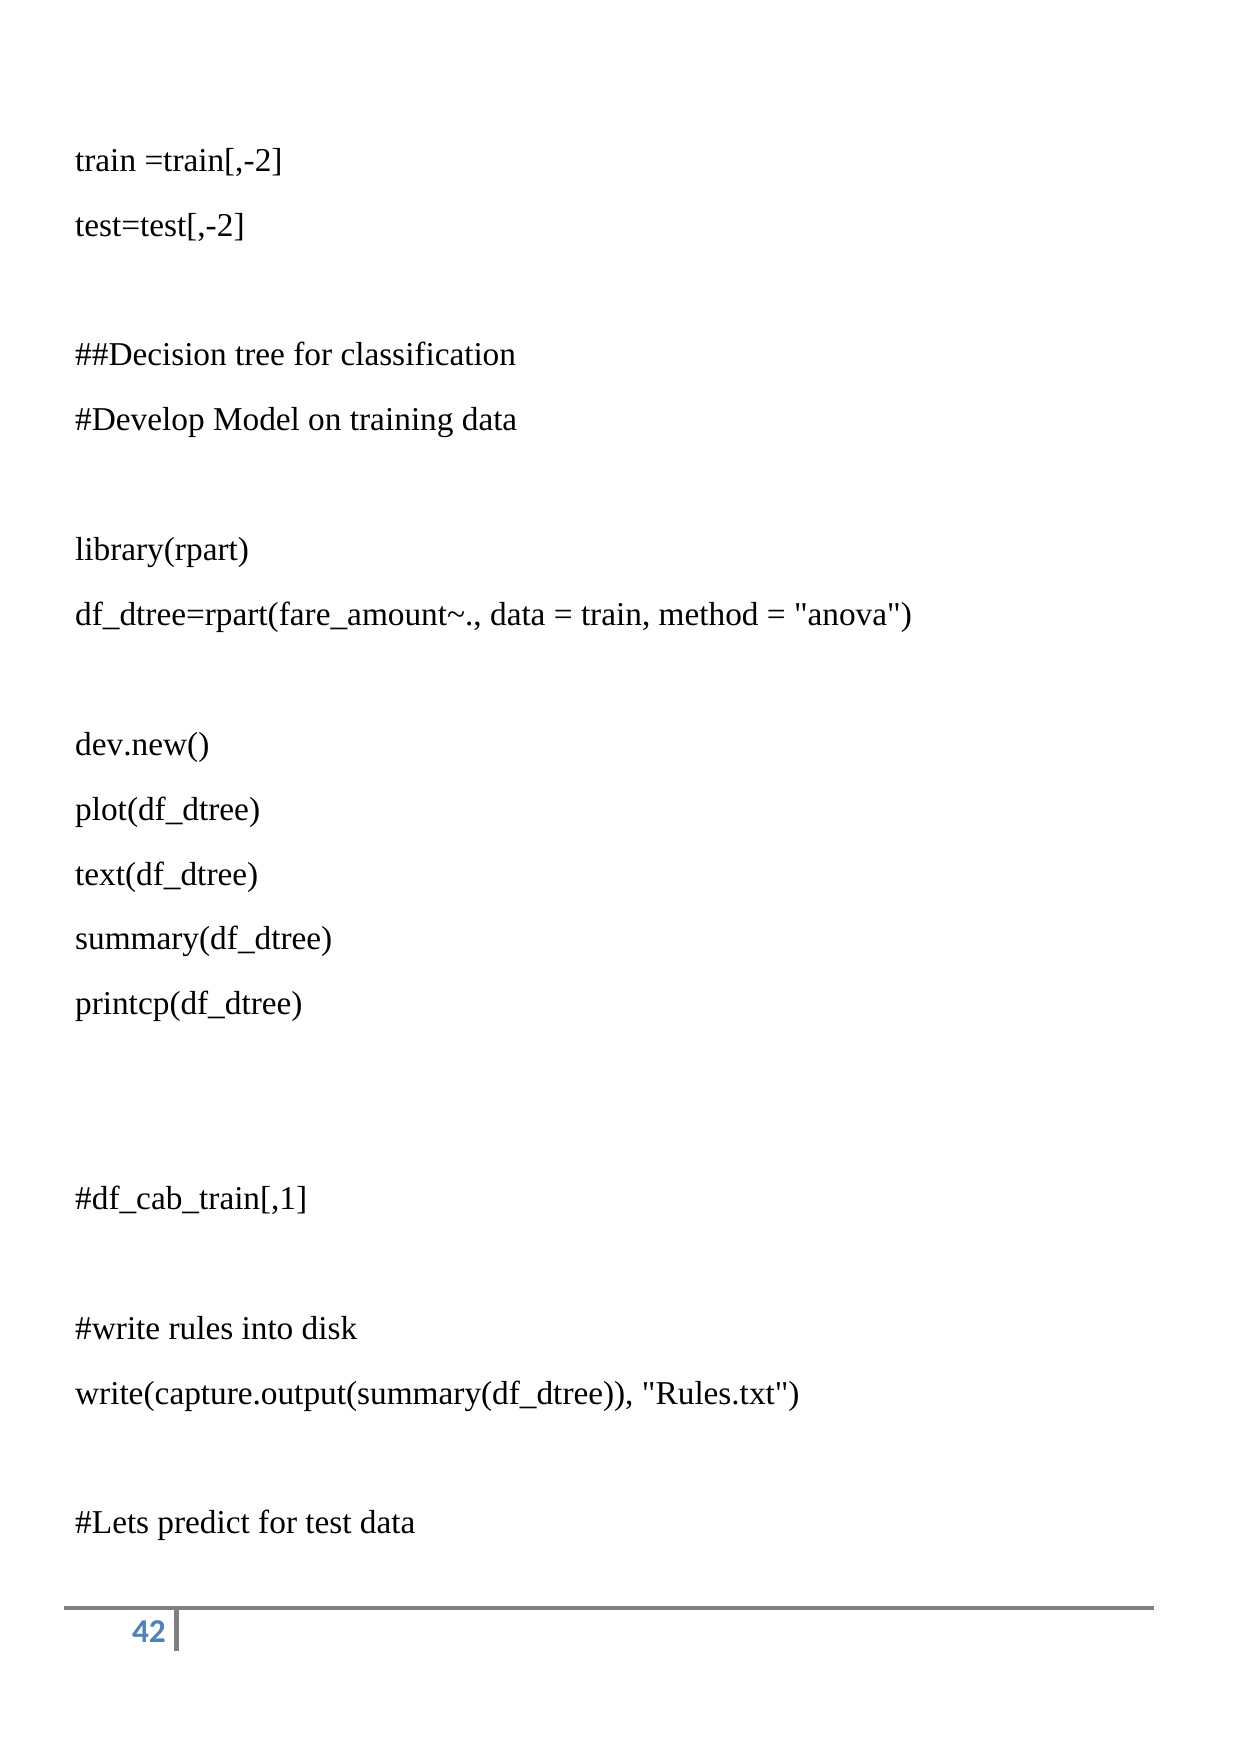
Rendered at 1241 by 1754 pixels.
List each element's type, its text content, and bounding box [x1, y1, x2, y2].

text summary(df_dtree) [75, 919, 1165, 957]
text train =train[,-2] [75, 140, 1165, 178]
text printcp(df_dtree) [75, 983, 1165, 1022]
text #Develop Model on training data [75, 399, 1165, 438]
text plot(df_dtree) [75, 789, 1165, 827]
text df_dtree=rpart(fare_amount~., data = train, method = "anova") [75, 594, 1165, 632]
text ##Decision tree for classification [75, 334, 1165, 373]
text #write rules into disk [75, 1308, 1165, 1346]
text test=test[,-2] [75, 205, 1165, 243]
text #Lets predict for test data [75, 1503, 1165, 1541]
text #df_cab_train[,1] [75, 1178, 1165, 1217]
text dev.new() [75, 724, 1165, 762]
text library(rpart) [75, 529, 1165, 568]
text write(capture.output(summary(df_dtree)), "Rules.txt") [75, 1373, 1165, 1411]
text text(df_dtree) [75, 854, 1165, 892]
